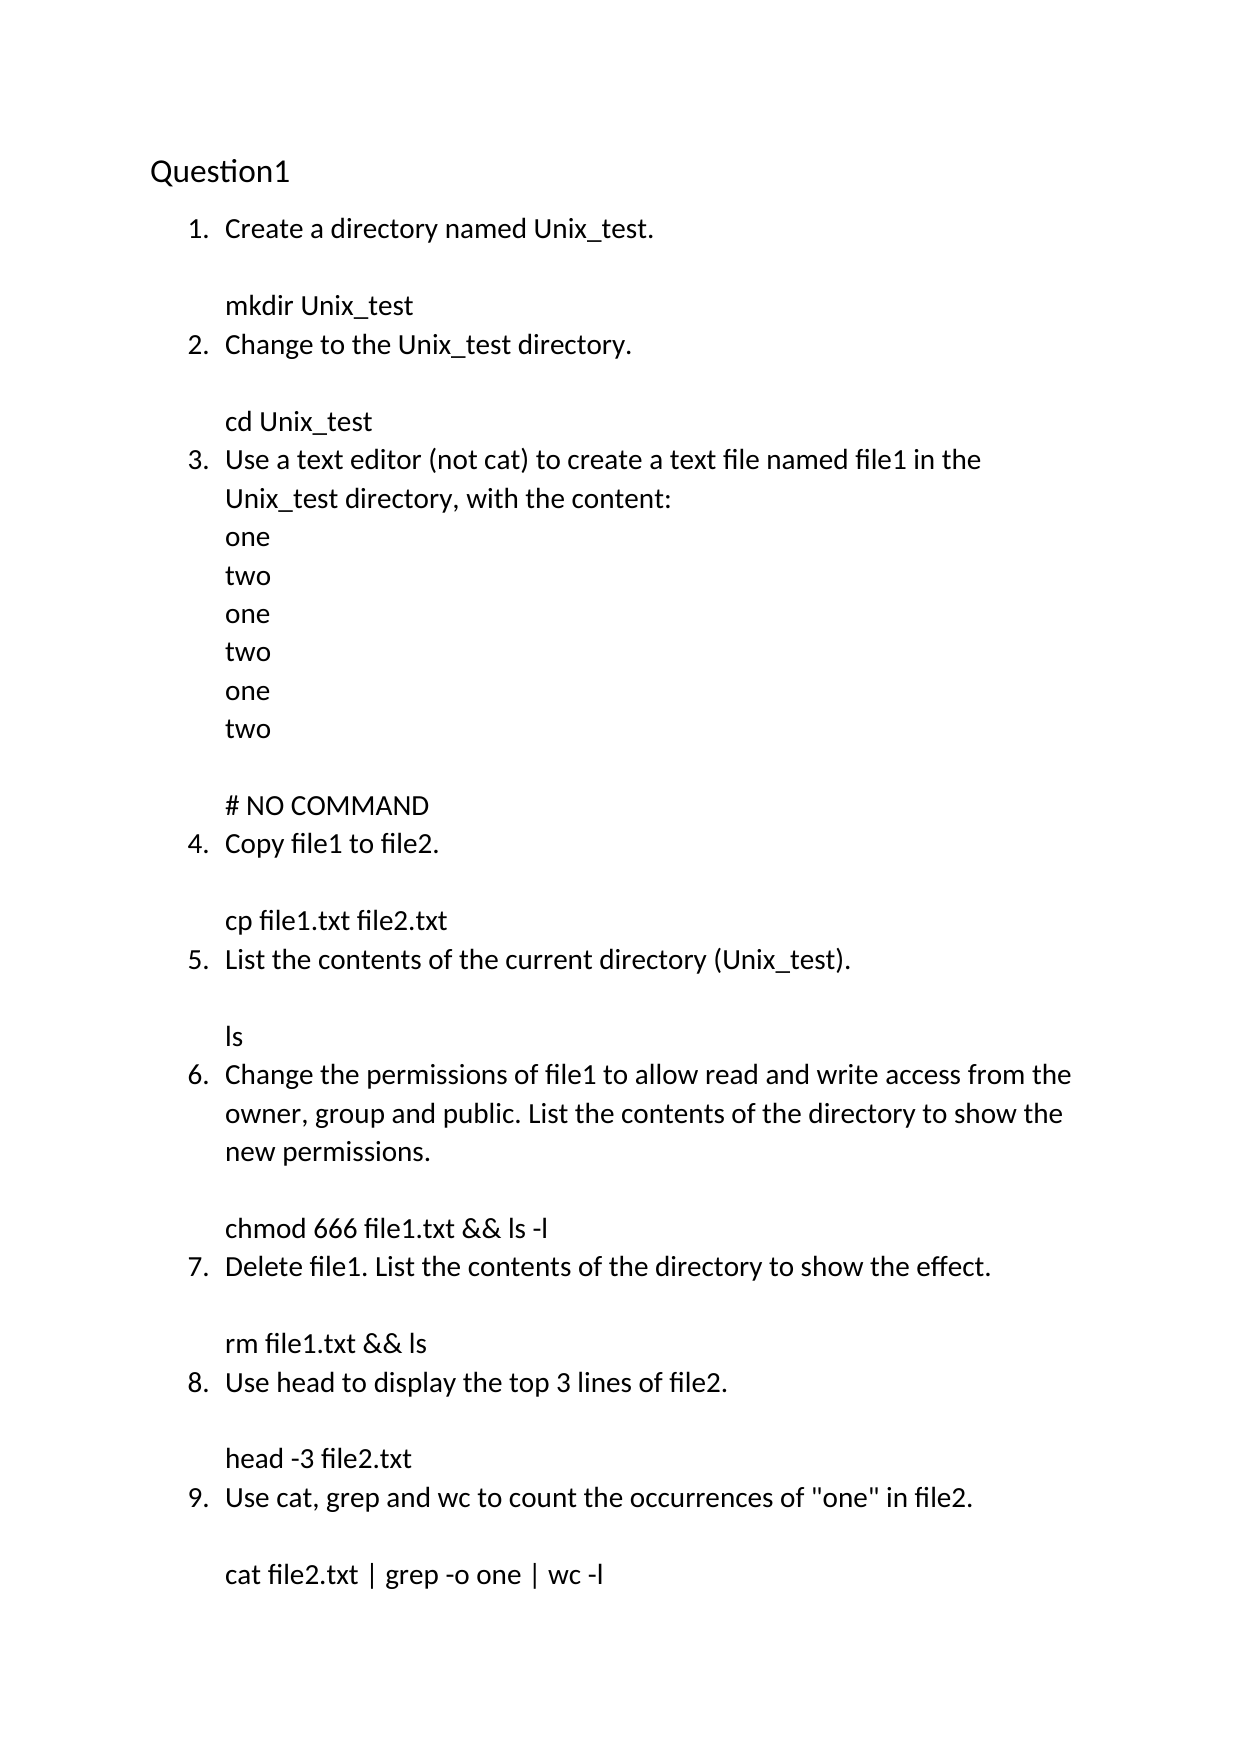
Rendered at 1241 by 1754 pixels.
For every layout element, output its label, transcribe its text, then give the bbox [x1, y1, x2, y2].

text Question1 [150, 150, 1090, 191]
list two [225, 557, 1090, 592]
list List the contents of the current directory (Unix_test). [187, 941, 1090, 977]
list cp file1.txt file2.txt [225, 902, 1090, 938]
list two [225, 710, 1090, 746]
list two [225, 633, 1090, 669]
list Change the permissions of file1 to allow read and write access from the owner, group and public. List the contents of the directory to show the new permissions. [187, 1056, 1090, 1169]
list cat file2.txt | grep -o one | wc -l [225, 1556, 1090, 1592]
list Delete file1. List the contents of the directory to show the effect. [187, 1248, 1090, 1284]
list Use cat, grep and wc to count the occurrences of "one" in file2. [187, 1479, 1090, 1515]
list Copy file1 to file2. [187, 826, 1090, 861]
list Create a directory named Unix_test. [187, 211, 1090, 246]
list Use head to display the top 3 lines of file2. [187, 1364, 1090, 1399]
list cd Unix_test [225, 403, 1090, 438]
list chmod 666 file1.txt && ls -l [225, 1210, 1090, 1246]
list one [225, 595, 1090, 631]
list head -3 file2.txt [225, 1441, 1090, 1476]
list Use a text editor (not cat) to create a text file named file1 in the Unix_test directory, with the content: [187, 441, 1090, 515]
list Change to the Unix_test directory. [187, 326, 1090, 362]
list one [225, 672, 1090, 707]
list rm file1.txt && ls [225, 1325, 1090, 1361]
list one [225, 518, 1090, 554]
list # NO COMMAND [225, 787, 1090, 823]
list mkdir Unix_test [225, 287, 1090, 323]
list ls [225, 1018, 1090, 1053]
